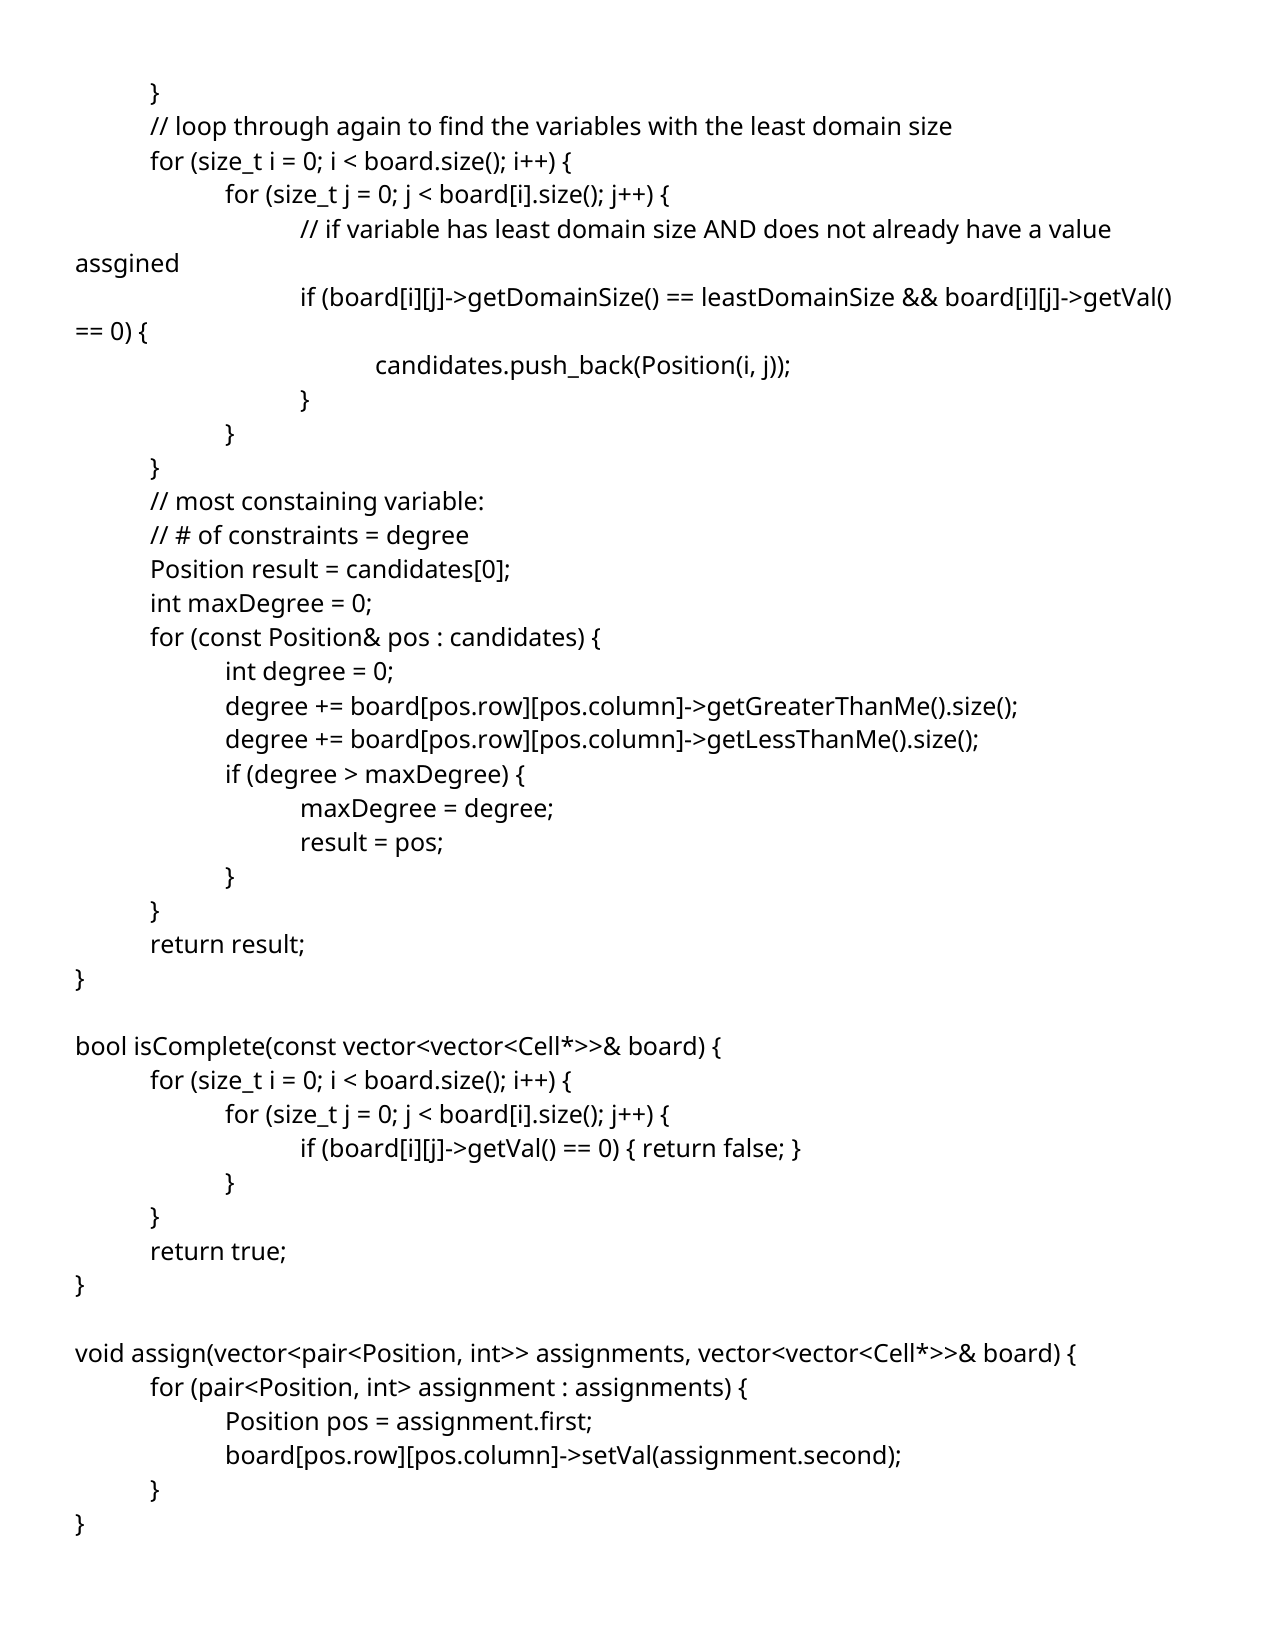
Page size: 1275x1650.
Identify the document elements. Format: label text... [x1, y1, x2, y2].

text int maxDegree = 0; [75, 586, 1200, 620]
text void assign(vector<pair<Position, int>> assignments, vector<vector<Cell*>>& board) { [75, 1335, 1200, 1369]
text } [75, 382, 1200, 416]
text result = pos; [75, 824, 1200, 858]
text } [75, 1472, 1200, 1506]
text // loop through again to find the variables with the least domain size [75, 109, 1200, 143]
text degree += board[pos.row][pos.column]->getLessThanMe().size(); [75, 722, 1200, 756]
text if (degree > maxDegree) { [75, 756, 1200, 790]
text candidates.push_back(Position(i, j)); [75, 347, 1200, 382]
text for (size_t j = 0; j < board[i].size(); j++) { [75, 1097, 1200, 1131]
text return result; [75, 927, 1200, 961]
text Position result = candidates[0]; [75, 552, 1200, 586]
text int degree = 0; [75, 654, 1200, 688]
text return true; [75, 1233, 1200, 1267]
text } [75, 1267, 1200, 1301]
text } [75, 858, 1200, 892]
text degree += board[pos.row][pos.column]->getGreaterThanMe().size(); [75, 688, 1200, 722]
text // most constaining variable: [75, 484, 1200, 518]
text } [75, 450, 1200, 484]
text } [75, 416, 1200, 450]
text if (board[i][j]->getDomainSize() == leastDomainSize && board[i][j]->getVal() == 0) { [75, 279, 1200, 347]
text Position pos = assignment.first; [75, 1403, 1200, 1437]
text if (board[i][j]->getVal() == 0) { return false; } [75, 1131, 1200, 1165]
text } [75, 892, 1200, 927]
text for (size_t i = 0; i < board.size(); i++) { [75, 143, 1200, 177]
text for (pair<Position, int> assignment : assignments) { [75, 1369, 1200, 1403]
text } [75, 961, 1200, 995]
text } [75, 1506, 1200, 1540]
text } [75, 75, 1200, 109]
text // if variable has least domain size AND does not already have a value assgined [75, 211, 1200, 279]
text maxDegree = degree; [75, 790, 1200, 824]
text board[pos.row][pos.column]->setVal(assignment.second); [75, 1437, 1200, 1472]
text bool isComplete(const vector<vector<Cell*>>& board) { [75, 1029, 1200, 1063]
text // # of constraints = degree [75, 518, 1200, 552]
text } [75, 1165, 1200, 1199]
text for (size_t i = 0; i < board.size(); i++) { [75, 1063, 1200, 1097]
text } [75, 1199, 1200, 1233]
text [75, 177, 1200, 211]
text for (const Position& pos : candidates) { [75, 620, 1200, 654]
